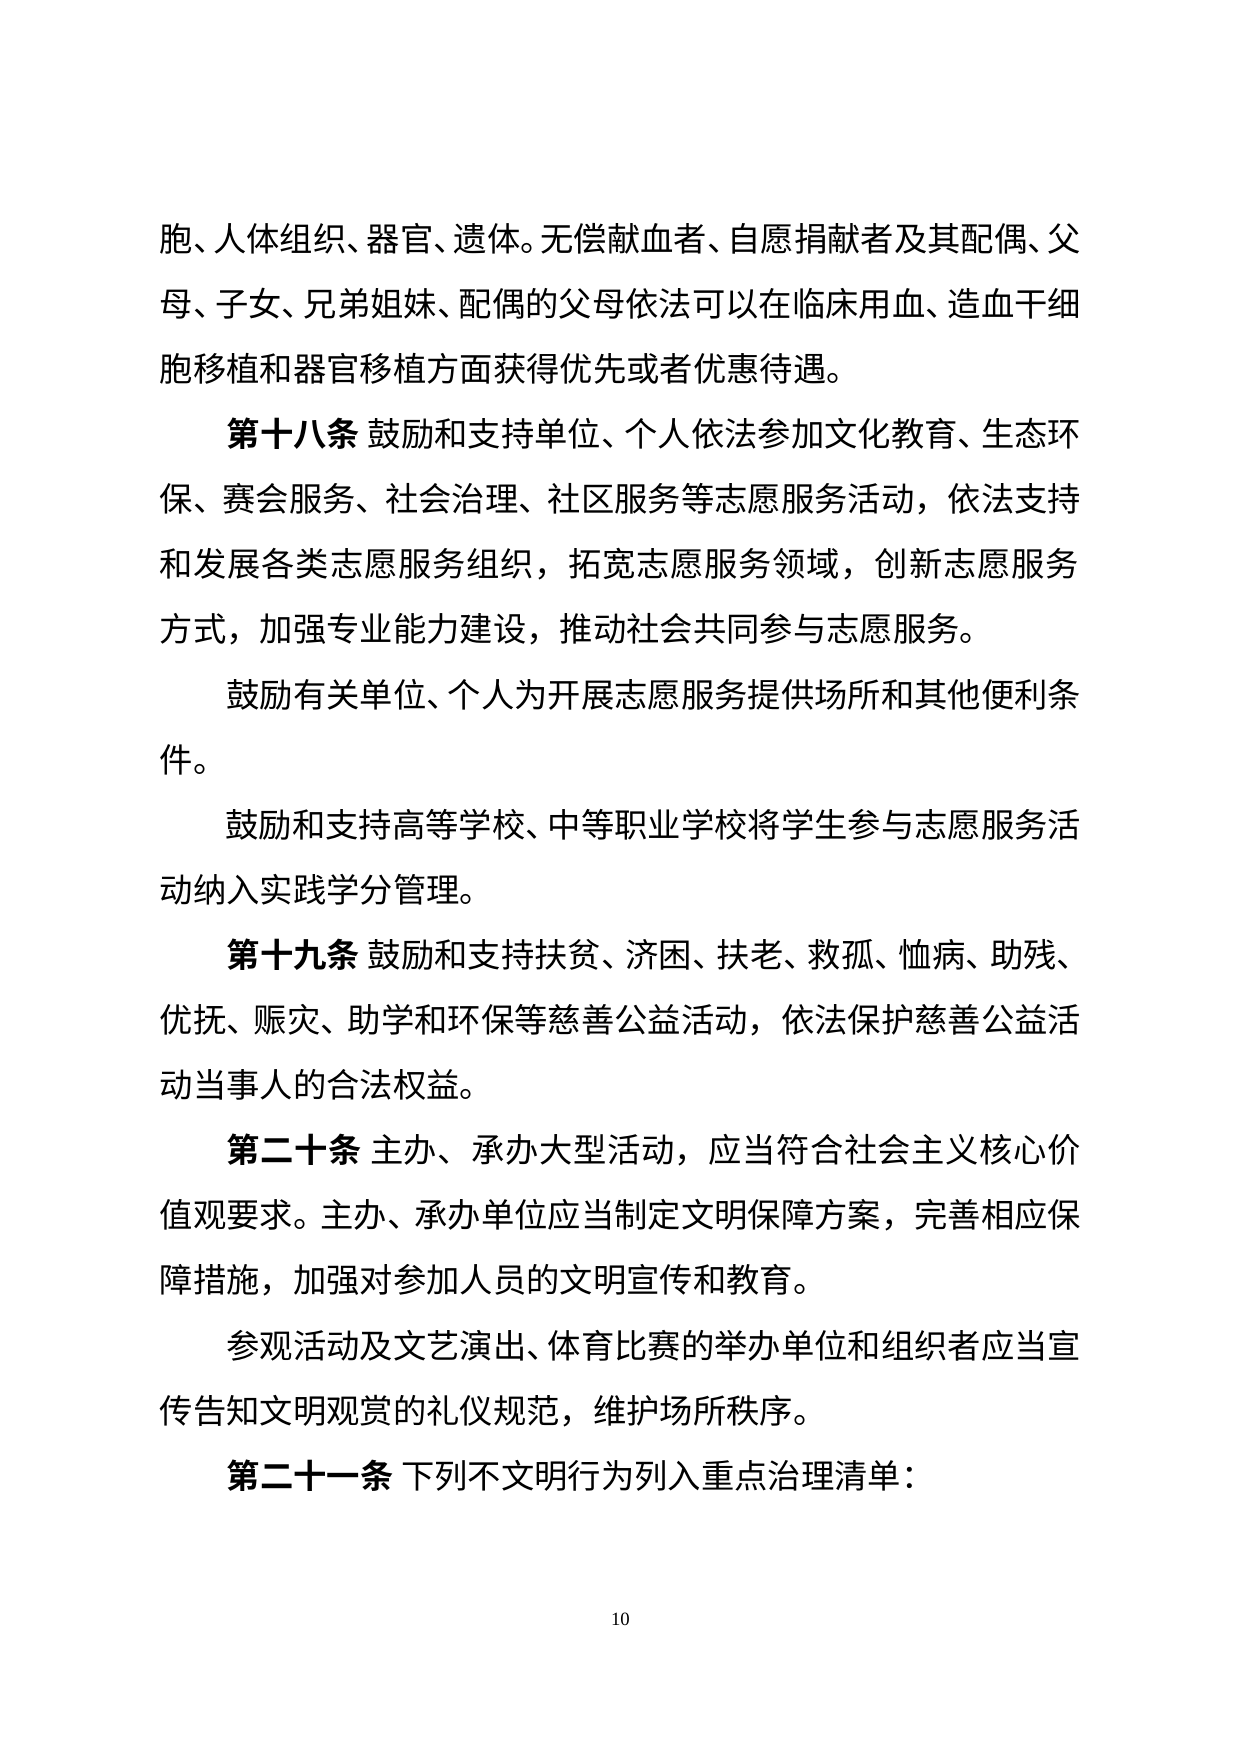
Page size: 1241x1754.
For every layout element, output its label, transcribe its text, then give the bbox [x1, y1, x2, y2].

text 鼓励和支持符合条件的人员无偿献血和自愿捐献造血干细胞、人体组织、器官、遗体。无偿献血者、自愿捐献者及其配偶、父母、子女、兄弟姐妹、配偶的父母依法可以在临床用血、造血干细胞移植和器官移植方面获得优先或者优惠待遇。 [159, 278, 1081, 521]
text 鼓励有关单位、个人为开展志愿服务提供场所和其他便利条件。 [159, 798, 1081, 912]
text 第十九条 鼓励和支持扶贫、济困、扶老、救孤、恤病、助残、优抚、赈灾、助学和环保等慈善公益活动，依法保护慈善公益活动当事人的合法权益。 [159, 1059, 1081, 1237]
text 鼓励和支持高等学校、中等职业学校将学生参与志愿服务活动纳入实践学分管理。 [159, 929, 1081, 1042]
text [159, 213, 1081, 261]
text 第二十条 主办、承办大型活动，应当符合社会主义核心价值观要求。主办、承办单位应当制定文明保障方案，完善相应保障措施，加强对参加人员的文明宣传和教育。 [159, 1254, 1081, 1433]
text 第十八条 鼓励和支持单位、个人依法参加文化教育、生态环保、赛会服务、社会治理、社区服务等志愿服务活动，依法支持和发展各类志愿服务组织，拓宽志愿服务领域，创新志愿服务方式，加强专业能力建设，推动社会共同参与志愿服务。 [159, 538, 1081, 782]
